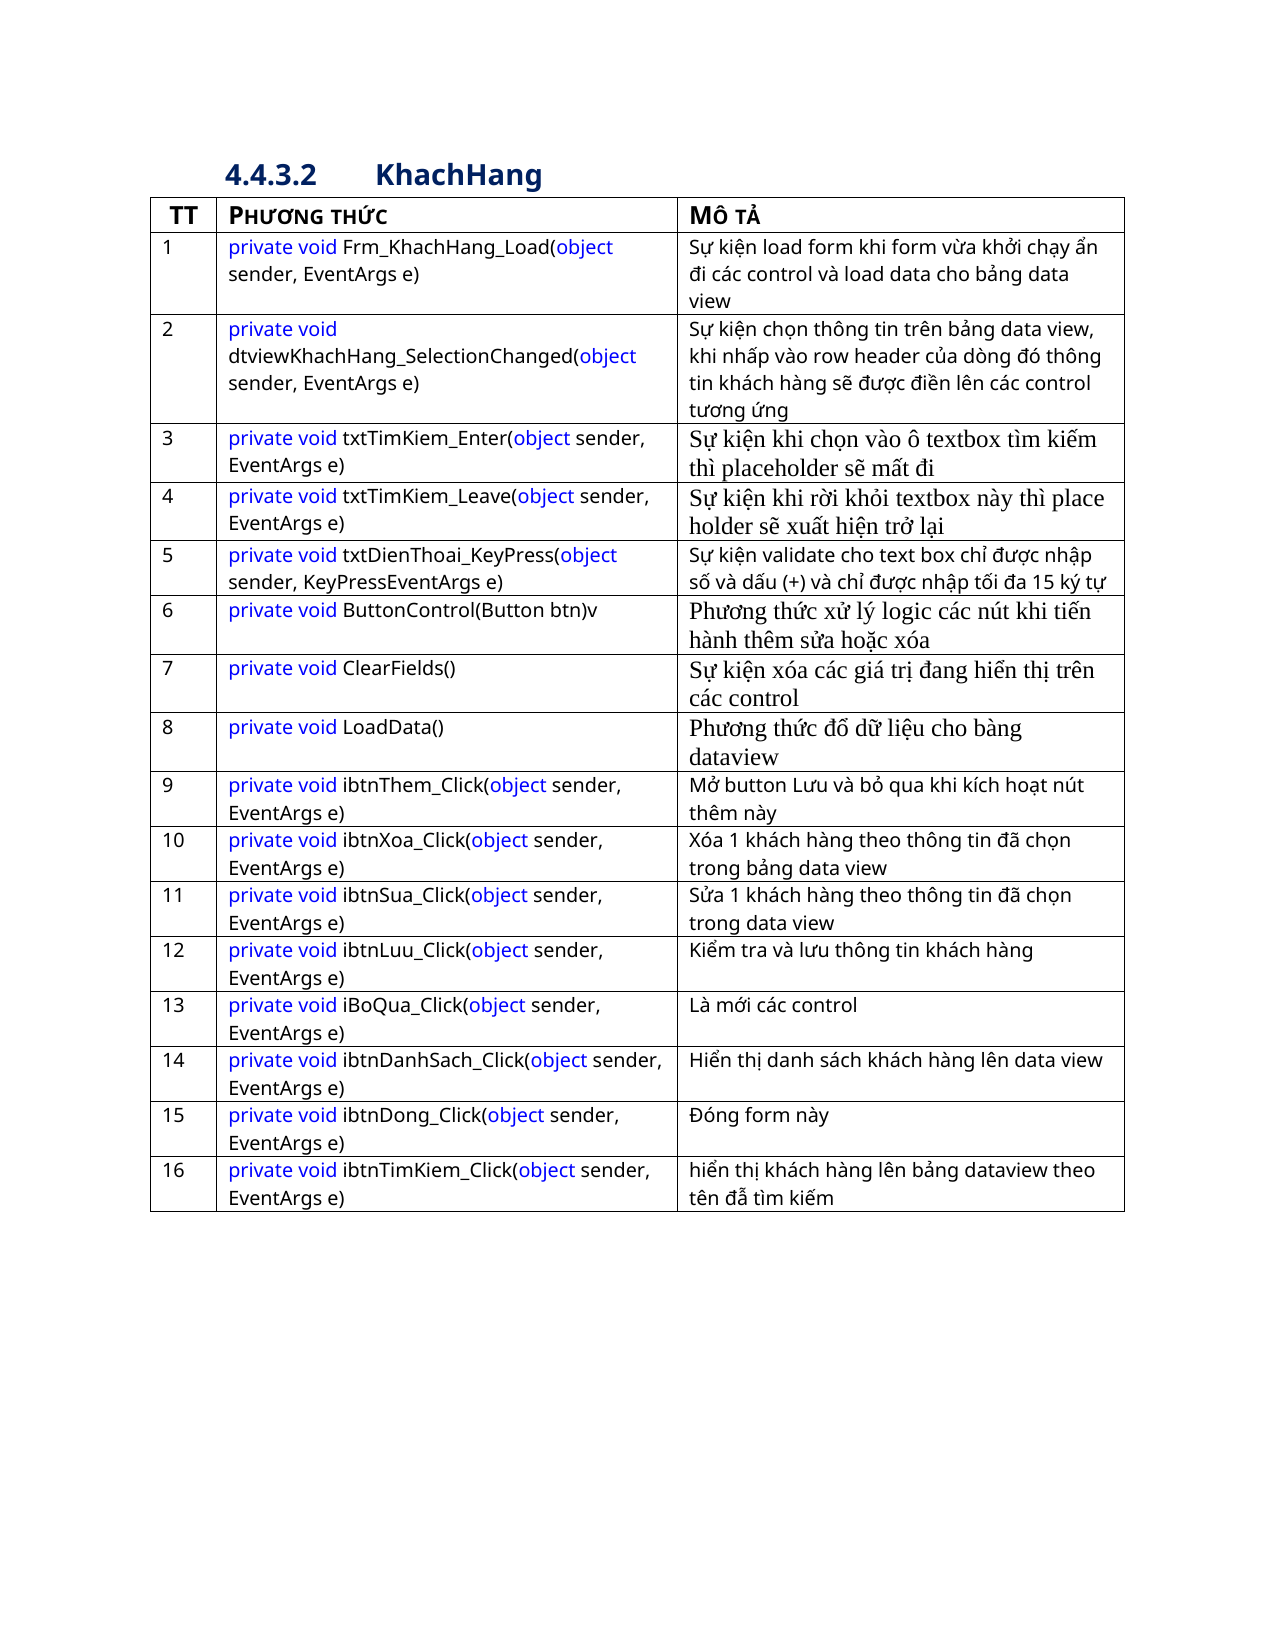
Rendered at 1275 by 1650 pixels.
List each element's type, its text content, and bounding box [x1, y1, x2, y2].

table_cell private void ClearFields() [217, 655, 677, 712]
table_header TT [151, 198, 216, 232]
table_header Phương thức [217, 198, 677, 232]
table_cell 4 [151, 483, 216, 540]
table_cell Phương thức đổ dữ liệu cho bàng dataview [678, 713, 1124, 771]
table_cell 16 [151, 1157, 216, 1211]
table_cell 9 [151, 772, 216, 826]
table_cell 14 [151, 1047, 216, 1101]
table_cell Xóa 1 khách hàng theo thông tin đã chọn trong bảng data view [678, 827, 1124, 881]
table_cell Đóng form này [678, 1102, 1124, 1156]
table_cell Sửa 1 khách hàng theo thông tin đã chọn trong data view [678, 882, 1124, 936]
table_cell private void dtviewKhachHang_SelectionChanged(object sender, EventArgs e) [217, 315, 677, 423]
table_cell Sự kiện load form khi form vừa khởi chạy ẩn đi các control và load data cho bảng data view [678, 233, 1124, 314]
table_cell Sự kiện khi chọn vào ô textbox tìm kiếm thì placeholder sẽ mất đi [678, 424, 1124, 482]
table_cell 13 [151, 992, 216, 1046]
table_cell Sự kiện validate cho text box chỉ được nhập số và dấu (+) và chỉ được nhập tối đa 15 ký tự [678, 541, 1124, 595]
table_cell Sự kiện chọn thông tin trên bảng data view, khi nhấp vào row header của dòng đó thông tin khách hàng sẽ được điền lên các control tương ứng [678, 315, 1124, 423]
table_cell private void iBoQua_Click(object sender, EventArgs e) [217, 992, 677, 1046]
table_cell Kiểm tra và lưu thông tin khách hàng [678, 937, 1124, 991]
table_cell private void ibtnSua_Click(object sender, EventArgs e) [217, 882, 677, 936]
table_cell 11 [151, 882, 216, 936]
table_cell 6 [151, 596, 216, 654]
table_cell private void ibtnTimKiem_Click(object sender, EventArgs e) [217, 1157, 677, 1211]
table_cell 15 [151, 1102, 216, 1156]
table_cell hiển thị khách hàng lên bảng dataview theo tên đẫ tìm kiếm [678, 1157, 1124, 1211]
table_cell Mở button Lưu và bỏ qua khi kích hoạt nút thêm này [678, 772, 1124, 826]
table_cell 10 [151, 827, 216, 881]
table_cell 5 [151, 541, 216, 595]
subtitle KhachHang [225, 154, 1125, 194]
table_cell 7 [151, 655, 216, 712]
table_cell 3 [151, 424, 216, 482]
table_cell Sự kiện xóa các giá trị đang hiển thị trên các control [678, 655, 1124, 712]
table_cell Phương thức xử lý logic các nút khi tiến hành thêm sửa hoặc xóa [678, 596, 1124, 654]
table_cell private void txtDienThoai_KeyPress(object sender, KeyPressEventArgs e) [217, 541, 677, 595]
table_cell 8 [151, 713, 216, 771]
table_cell private void ibtnLuu_Click(object sender, EventArgs e) [217, 937, 677, 991]
table_cell private void ibtnThem_Click(object sender, EventArgs e) [217, 772, 677, 826]
table_cell 12 [151, 937, 216, 991]
table_cell private void ibtnDong_Click(object sender, EventArgs e) [217, 1102, 677, 1156]
table_cell private void txtTimKiem_Enter(object sender, EventArgs e) [217, 424, 677, 482]
table_cell private void Frm_KhachHang_Load(object sender, EventArgs e) [217, 233, 677, 314]
table_cell private void txtTimKiem_Leave(object sender, EventArgs e) [217, 483, 677, 540]
table_cell Sự kiện khi rời khỏi textbox này thì place holder sẽ xuất hiện trở lại [678, 483, 1124, 540]
table_cell Là mới các control [678, 992, 1124, 1046]
table_cell 1 [151, 233, 216, 314]
table_cell private void ibtnXoa_Click(object sender, EventArgs e) [217, 827, 677, 881]
table_cell 2 [151, 315, 216, 423]
table_cell private void LoadData() [217, 713, 677, 771]
table_cell private void ibtnDanhSach_Click(object sender, EventArgs e) [217, 1047, 677, 1101]
table_cell Hiển thị danh sách khách hàng lên data view [678, 1047, 1124, 1101]
table_cell private void ButtonControl(Button btn)v [217, 596, 677, 654]
table_header Mô tả [678, 198, 1124, 232]
